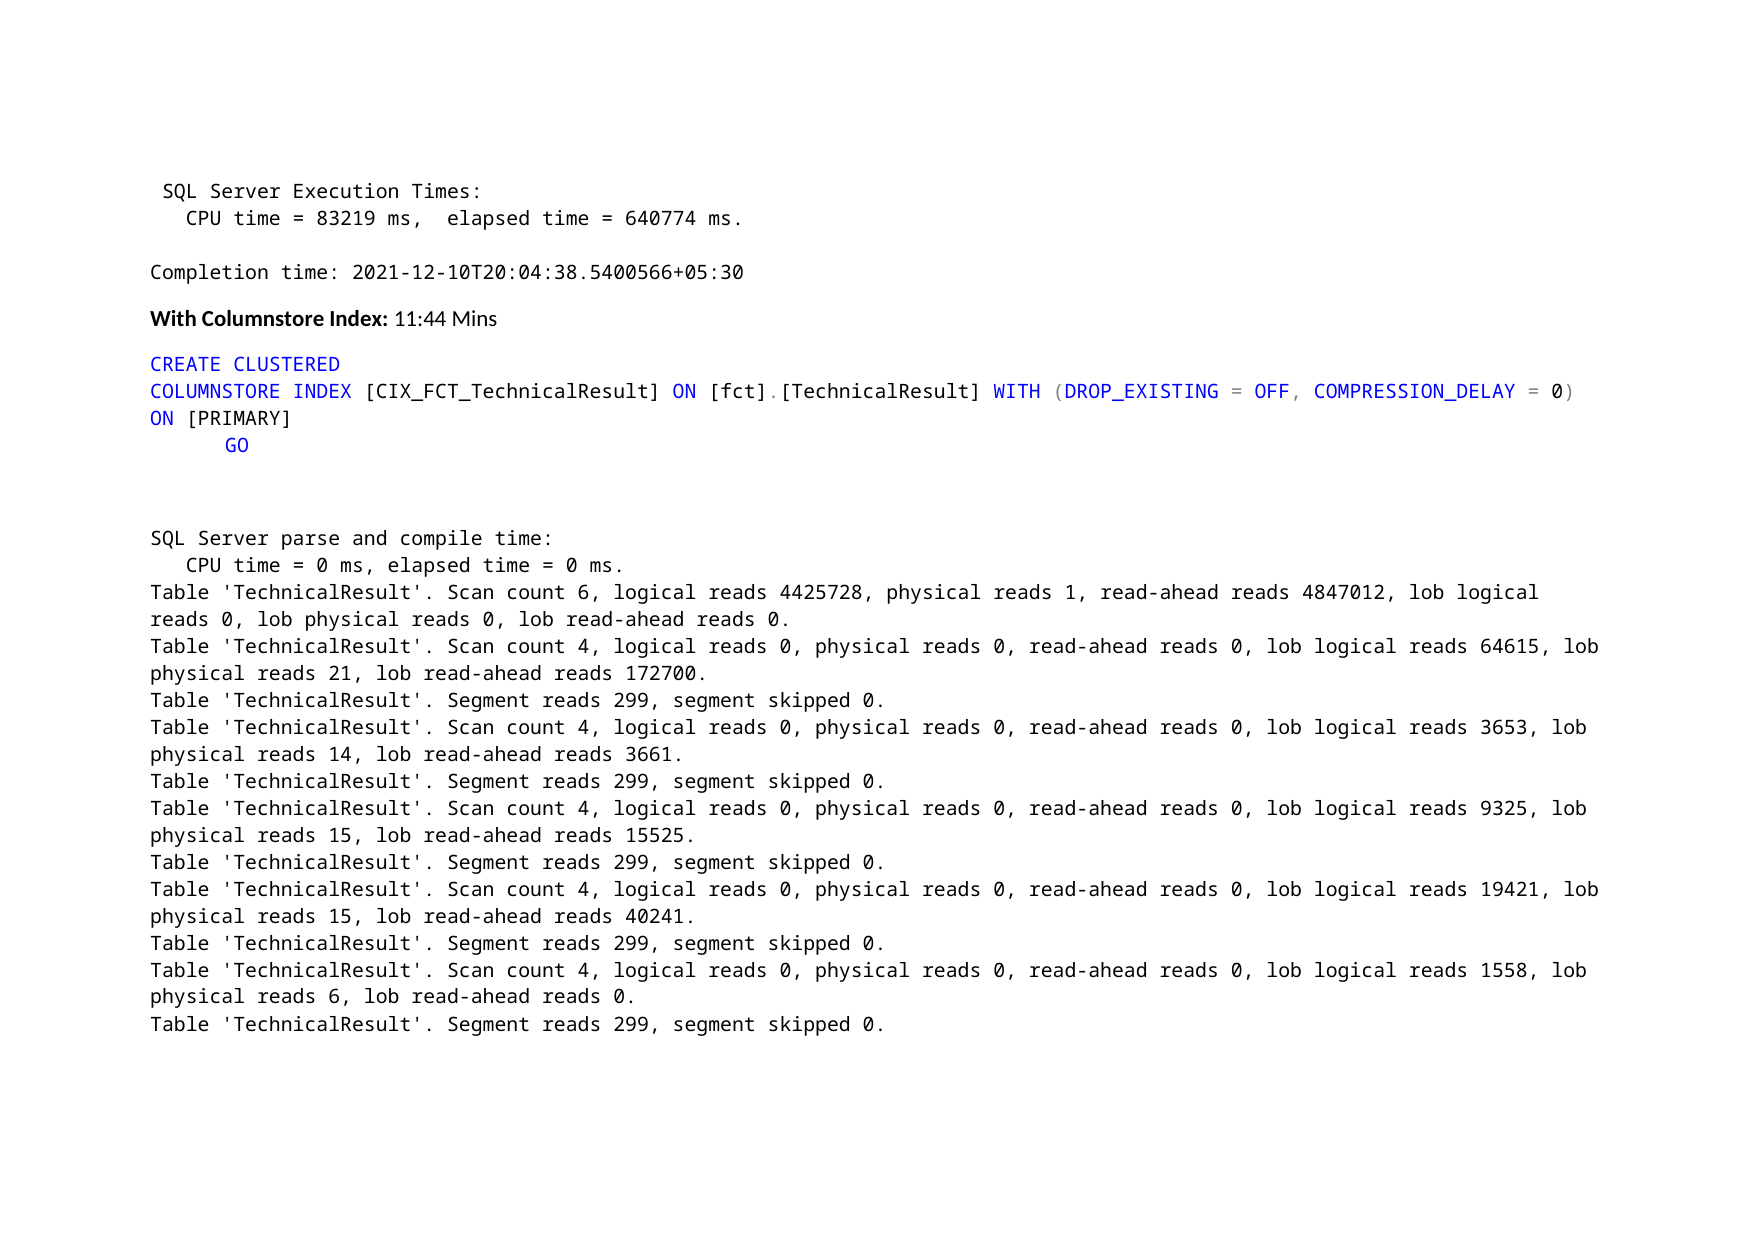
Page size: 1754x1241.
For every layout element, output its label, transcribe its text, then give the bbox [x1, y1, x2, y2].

text GO [150, 432, 1604, 458]
text Table 'TechnicalResult'. Scan count 4, logical reads 0, physical reads 0, read-ahead reads 0, lob logical reads 9325, lob physical reads 15, lob read-ahead reads 15525. [150, 794, 1604, 848]
text CPU time = 0 ms, elapsed time = 0 ms. [150, 551, 1604, 578]
text Table 'TechnicalResult'. Scan count 4, logical reads 0, physical reads 0, read-ahead reads 0, lob logical reads 19421, lob physical reads 15, lob read-ahead reads 40241. [150, 875, 1604, 929]
text COLUMNSTORE INDEX [CIX_FCT_TechnicalResult] ON [fct].[TechnicalResult] WITH (DROP_EXISTING = OFF, COMPRESSION_DELAY = 0) ON [PRIMARY] [150, 378, 1604, 432]
text Table 'TechnicalResult'. Segment reads 299, segment skipped 0. [150, 686, 1604, 713]
text Table 'TechnicalResult'. Scan count 4, logical reads 0, physical reads 0, read-ahead reads 0, lob logical reads 1558, lob physical reads 6, lob read-ahead reads 0. [150, 956, 1604, 1010]
text With Columnstore Index: 11:44 Mins [150, 304, 1604, 332]
text Completion time: 2021-12-10T20:04:38.5400566+05:30 [150, 258, 1604, 285]
text Table 'TechnicalResult'. Segment reads 299, segment skipped 0. [150, 848, 1604, 875]
text CREATE CLUSTERED [150, 351, 1604, 378]
text Table 'TechnicalResult'. Segment reads 299, segment skipped 0. [150, 767, 1604, 794]
text SQL Server Execution Times: [150, 177, 1604, 204]
text Table 'TechnicalResult'. Scan count 4, logical reads 0, physical reads 0, read-ahead reads 0, lob logical reads 3653, lob physical reads 14, lob read-ahead reads 3661. [150, 713, 1604, 767]
text CPU time = 83219 ms, elapsed time = 640774 ms. [150, 204, 1604, 231]
text Table 'TechnicalResult'. Segment reads 299, segment skipped 0. [150, 1010, 1604, 1037]
text Table 'TechnicalResult'. Scan count 6, logical reads 4425728, physical reads 1, read-ahead reads 4847012, lob logical reads 0, lob physical reads 0, lob read-ahead reads 0. [150, 578, 1604, 632]
text Table 'TechnicalResult'. Scan count 4, logical reads 0, physical reads 0, read-ahead reads 0, lob logical reads 64615, lob physical reads 21, lob read-ahead reads 172700. [150, 632, 1604, 686]
text SQL Server parse and compile time: [150, 524, 1604, 551]
text Table 'TechnicalResult'. Segment reads 299, segment skipped 0. [150, 929, 1604, 956]
